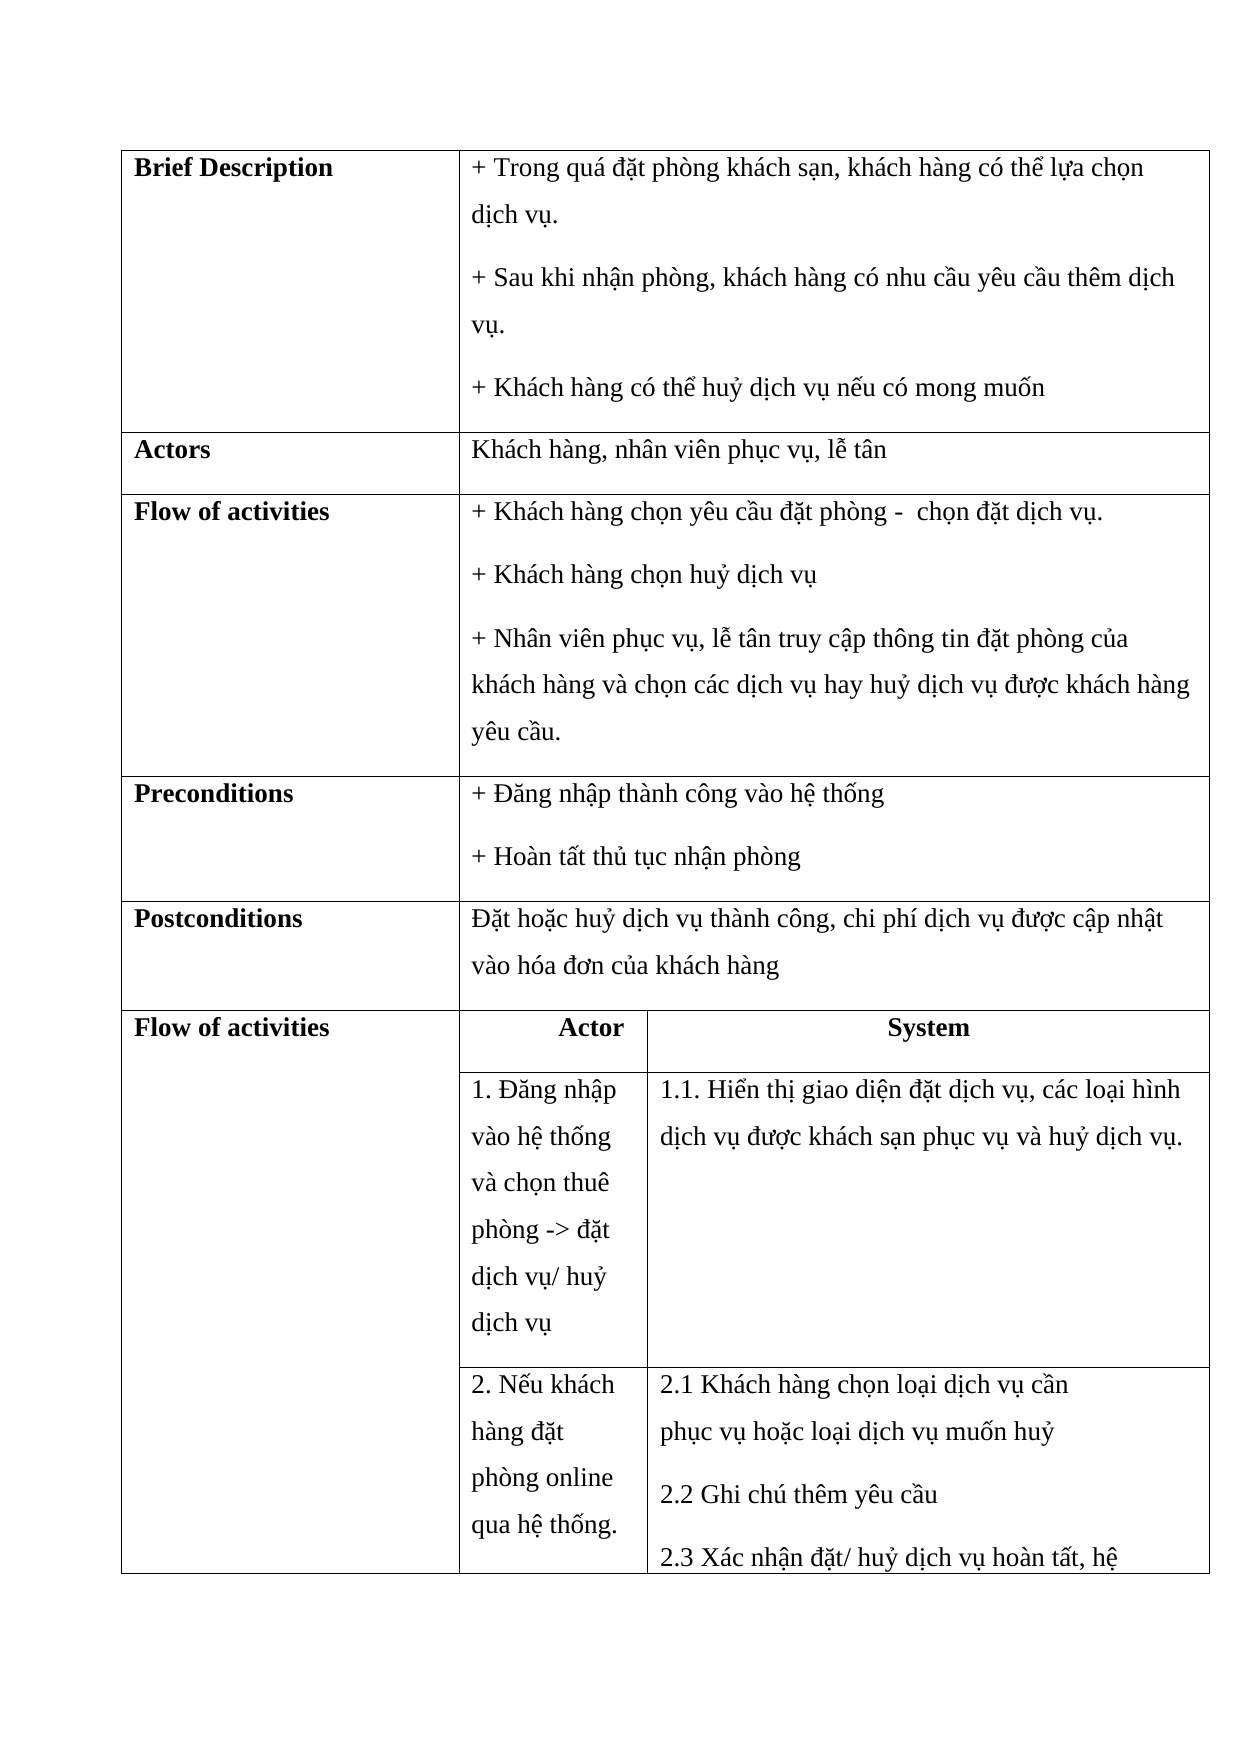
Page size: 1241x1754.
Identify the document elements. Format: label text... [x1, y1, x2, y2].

table_cell Flow of activities [122, 1011, 459, 1573]
table_cell 1.1. Hiển thị giao diện đặt dịch vụ, các loại hình dịch vụ được khách sạn phục vụ và huỷ dịch vụ. [648, 1073, 1209, 1367]
table_cell 1. Đăng nhập vào hệ thống và chọn thuê phòng -> đặt dịch vụ/ huỷ dịch vụ [460, 1073, 647, 1367]
table_cell + Trong quá đặt phòng khách sạn, khách hàng có thể lựa chọn dịch vụ. + Sau khi nhận phòng, khách hàng có nhu cầu yêu cầu thêm dịch vụ. + Khách hàng có thể huỷ dịch vụ nếu có mong muốn [460, 151, 1209, 432]
table_cell Khách hàng, nhân viên phục vụ, lễ tân [460, 433, 1209, 494]
table_cell + Đăng nhập thành công vào hệ thống + Hoàn tất thủ tục nhận phòng [460, 777, 1209, 901]
table_cell Brief Description [122, 151, 459, 432]
table_cell Đặt hoặc huỷ dịch vụ thành công, chi phí dịch vụ được cập nhật vào hóa đơn của khách hàng [460, 902, 1209, 1010]
table_cell System [648, 1011, 1209, 1072]
table_cell + Khách hàng chọn yêu cầu đặt phòng - chọn đặt dịch vụ. + Khách hàng chọn huỷ dịch vụ + Nhân viên phục vụ, lễ tân truy cập thông tin đặt phòng của khách hàng và chọn các dịch vụ hay huỷ dịch vụ được khách hàng yêu cầu. [460, 495, 1209, 776]
table_cell Actor [460, 1011, 647, 1072]
table_cell Flow of activities [122, 495, 459, 776]
table_cell Preconditions [122, 777, 459, 901]
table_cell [648, 1368, 1209, 1573]
table_cell Postconditions [122, 902, 459, 1010]
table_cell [460, 1368, 647, 1573]
table_cell Actors [122, 433, 459, 494]
